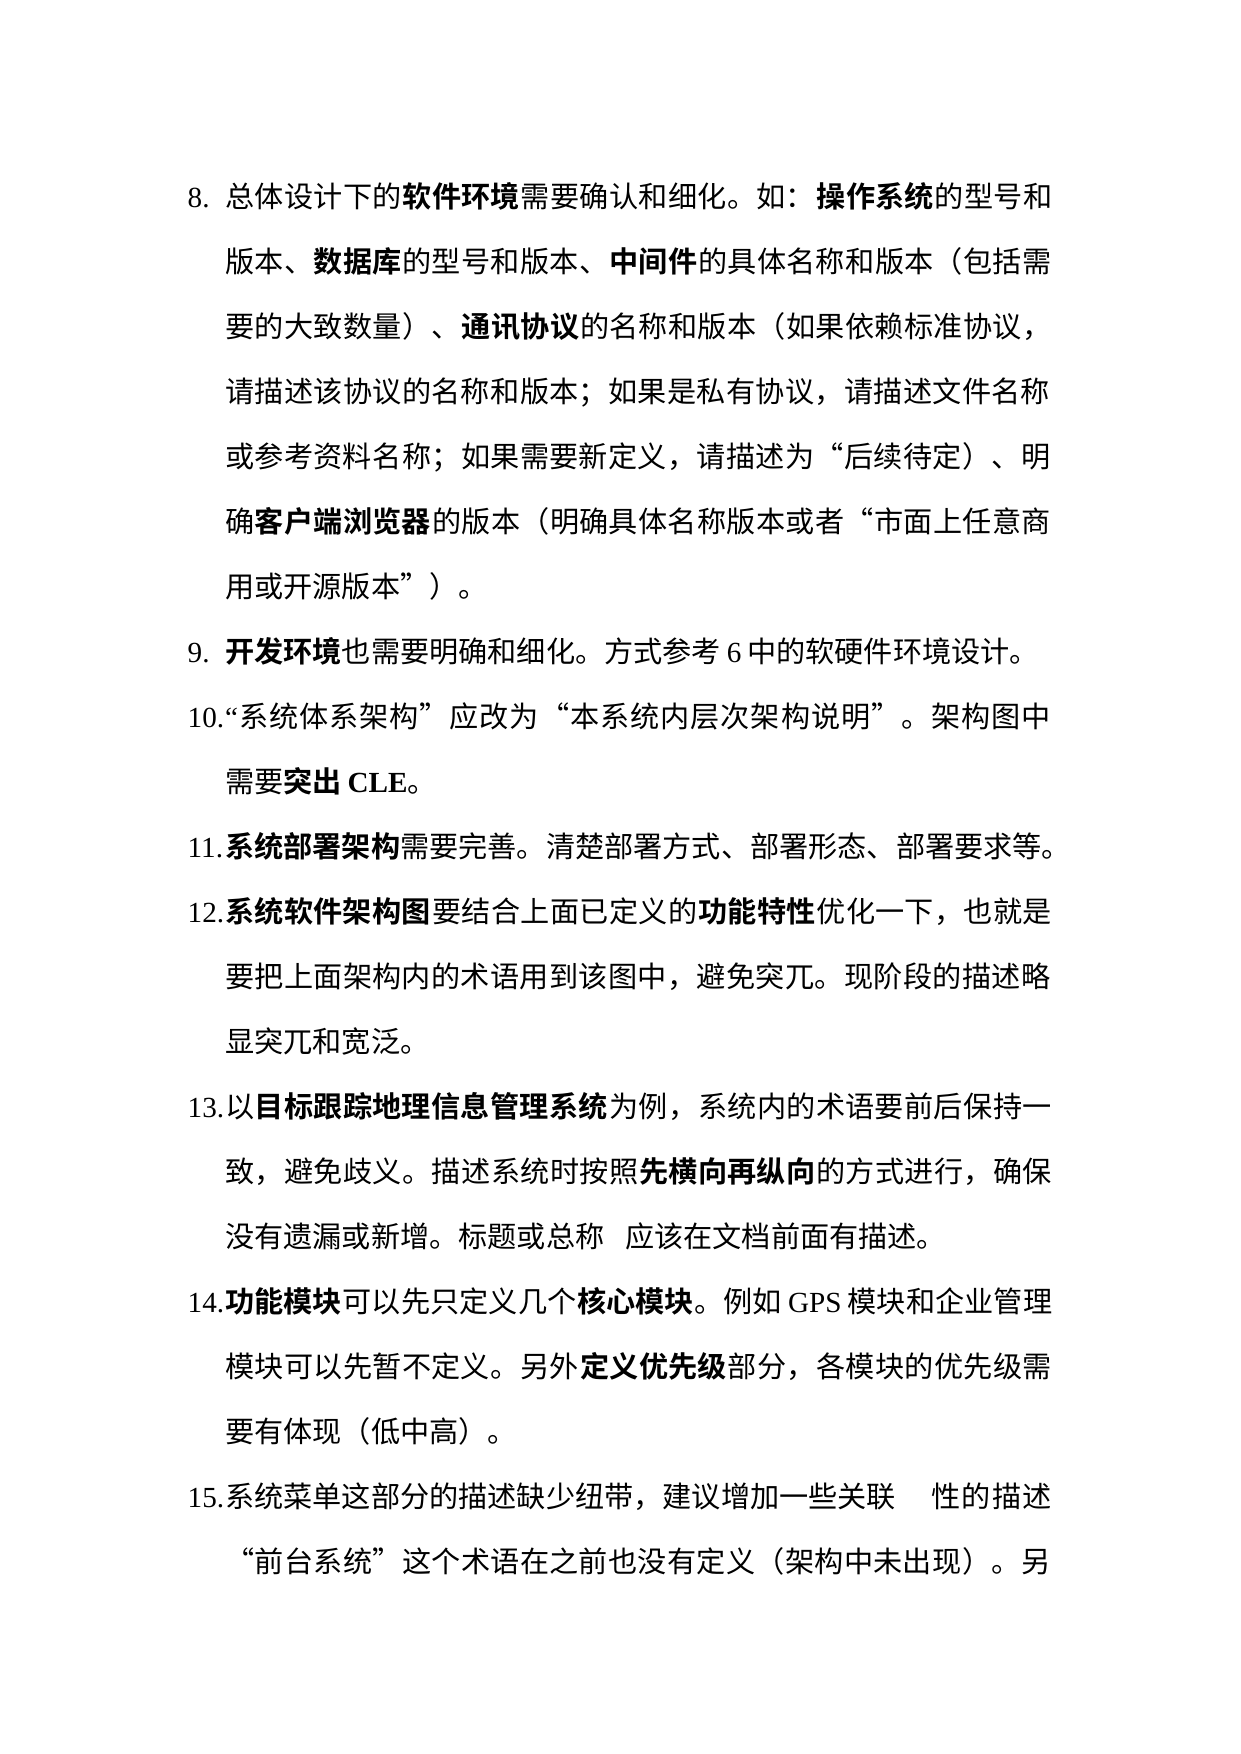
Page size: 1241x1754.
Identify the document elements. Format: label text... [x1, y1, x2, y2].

list “系统体系架构”应改为“本系统内层次架构说明”。架构图中需要突出CLE。 [187, 682, 1053, 812]
list 开发环境也需要明确和细化。方式参考6中的软硬件环境设计。 [187, 617, 1053, 682]
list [187, 1462, 1053, 1592]
list 系统软件架构图要结合上面已定义的功能特性优化一下，也就是要把上面架构内的术语用到该图中，避免突兀。现阶段的描述略显突兀和宽泛。 [187, 877, 1053, 1072]
list 功能模块可以先只定义几个核心模块。例如GPS模块和企业管理模块可以先暂不定义。另外定义优先级部分，各模块的优先级需要有体现（低中高）。 [187, 1267, 1053, 1462]
list 以目标跟踪地理信息管理系统为例，系统内的术语要前后保持一致，避免歧义。描述系统时按照先横向再纵向的方式进行，确保没有遗漏或新增。标题或总称 应该在文档前面有描述。 [187, 1072, 1053, 1267]
list 总体设计下的软件环境需要确认和细化。如：操作系统的型号和版本、数据库的型号和版本、中间件的具体名称和版本（包括需要的大致数量）、通讯协议的名称和版本（如果依赖标准协议，请描述该协议的名称和版本；如果是私有协议，请描述文件名称或参考资料名称；如果需要新定义，请描述为“后续待定）、明确客户端浏览器的版本（明确具体名称版本或者“市面上任意商用或开源版本”）。 [187, 162, 1053, 617]
list 系统部署架构需要完善。清楚部署方式、部署形态、部署要求等。 [187, 812, 1053, 877]
